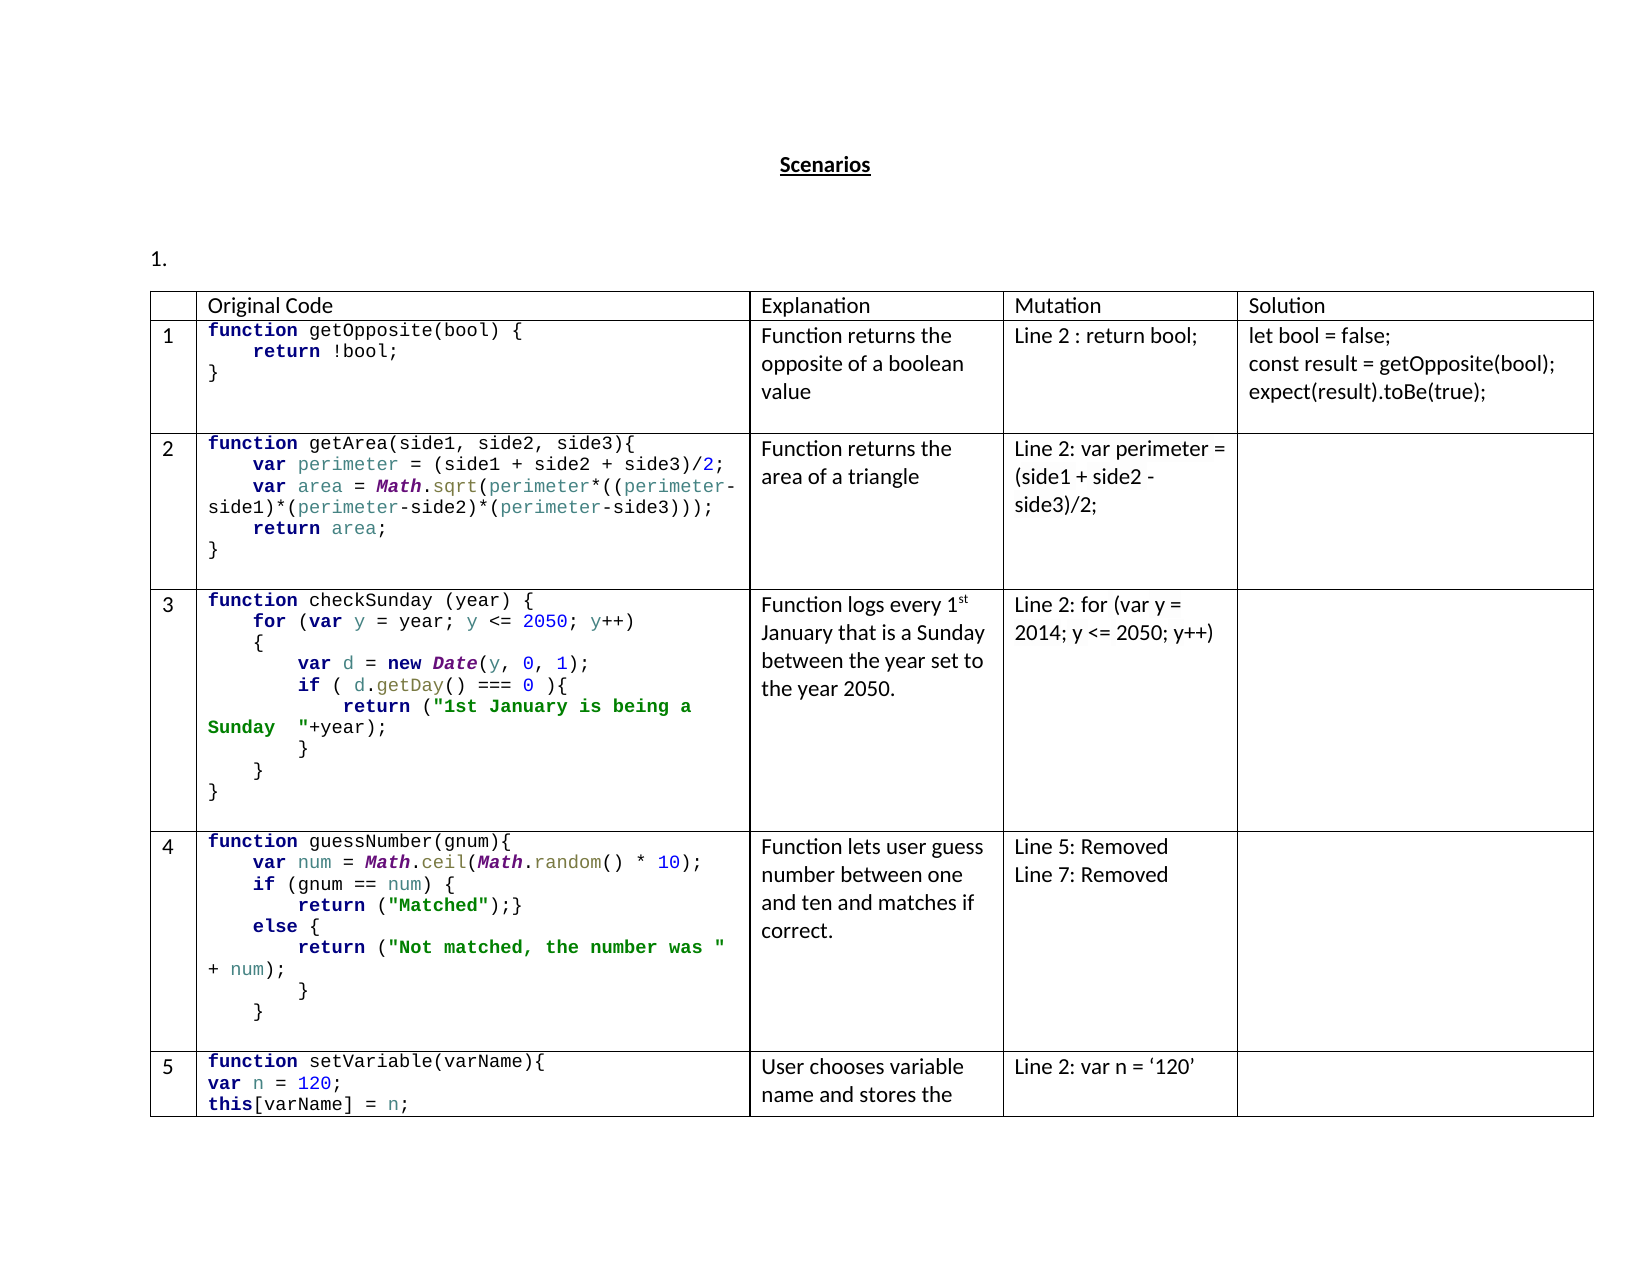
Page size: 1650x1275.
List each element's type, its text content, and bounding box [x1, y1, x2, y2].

table_cell function guessNumber(gnum){ var num = Math.ceil(Math.random() * 10); if (gnum == num) { return ("Matched");} else { return ("Not matched, the number was " + num); } } [197, 832, 749, 1051]
table_header Solution [1238, 292, 1593, 320]
table_cell Line 2 : return bool; [1004, 321, 1237, 433]
table_header [151, 292, 196, 320]
table_cell Line 5: Removed Line 7: Removed [1004, 832, 1237, 1051]
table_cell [751, 1052, 1003, 1116]
table_cell [1238, 590, 1593, 831]
table_cell [1238, 1052, 1593, 1116]
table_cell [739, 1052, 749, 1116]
table_cell let bool = false; const result = getOpposite(bool); expect(result).toBe(true); [1238, 321, 1593, 433]
table_cell 2 [151, 434, 196, 589]
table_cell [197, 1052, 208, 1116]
table_cell 4 [151, 832, 196, 1051]
table_cell [1238, 434, 1593, 589]
table_cell 1 [151, 321, 196, 433]
table_cell Function returns the opposite of a boolean value [751, 321, 1003, 433]
table_header Original Code [197, 292, 749, 320]
table_header Explanation [751, 292, 1003, 320]
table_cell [1004, 1052, 1237, 1116]
table_cell function getOpposite(bool) { return !bool; } [197, 321, 749, 433]
table_cell function checkSunday (year) { for (var y = year; y <= 2050; y++) { var d = new Date(y, 0, 1); if ( d.getDay() === 0 ){ return ("1st January is being a Sunday "+year); } } } [197, 590, 749, 831]
table_cell 3 [151, 590, 196, 831]
table_cell Function returns the area of a triangle [751, 434, 1003, 589]
text 1. [150, 244, 1500, 272]
table_cell Line 2: for (var y = 2014; y <= 2050; y++) [1004, 590, 1237, 831]
table_cell function getArea(side1, side2, side3){ var perimeter = (side1 + side2 + side3)/2; var area = Math.sqrt(perimeter*((perimeter-side1)*(perimeter-side2)*(perimeter-side3))); return area; } [197, 434, 749, 589]
table_cell Function logs every 1st January that is a Sunday between the year set to the year 2050. [751, 590, 1003, 831]
table_cell [1238, 832, 1593, 1051]
text Scenarios [150, 150, 1500, 178]
table_cell Function lets user guess number between one and ten and matches if correct. [751, 832, 1003, 1051]
table_header Mutation [1004, 292, 1237, 320]
table_cell Line 2: var perimeter = (side1 + side2 - side3)/2; [1004, 434, 1237, 589]
table_cell 5 [151, 1052, 196, 1116]
